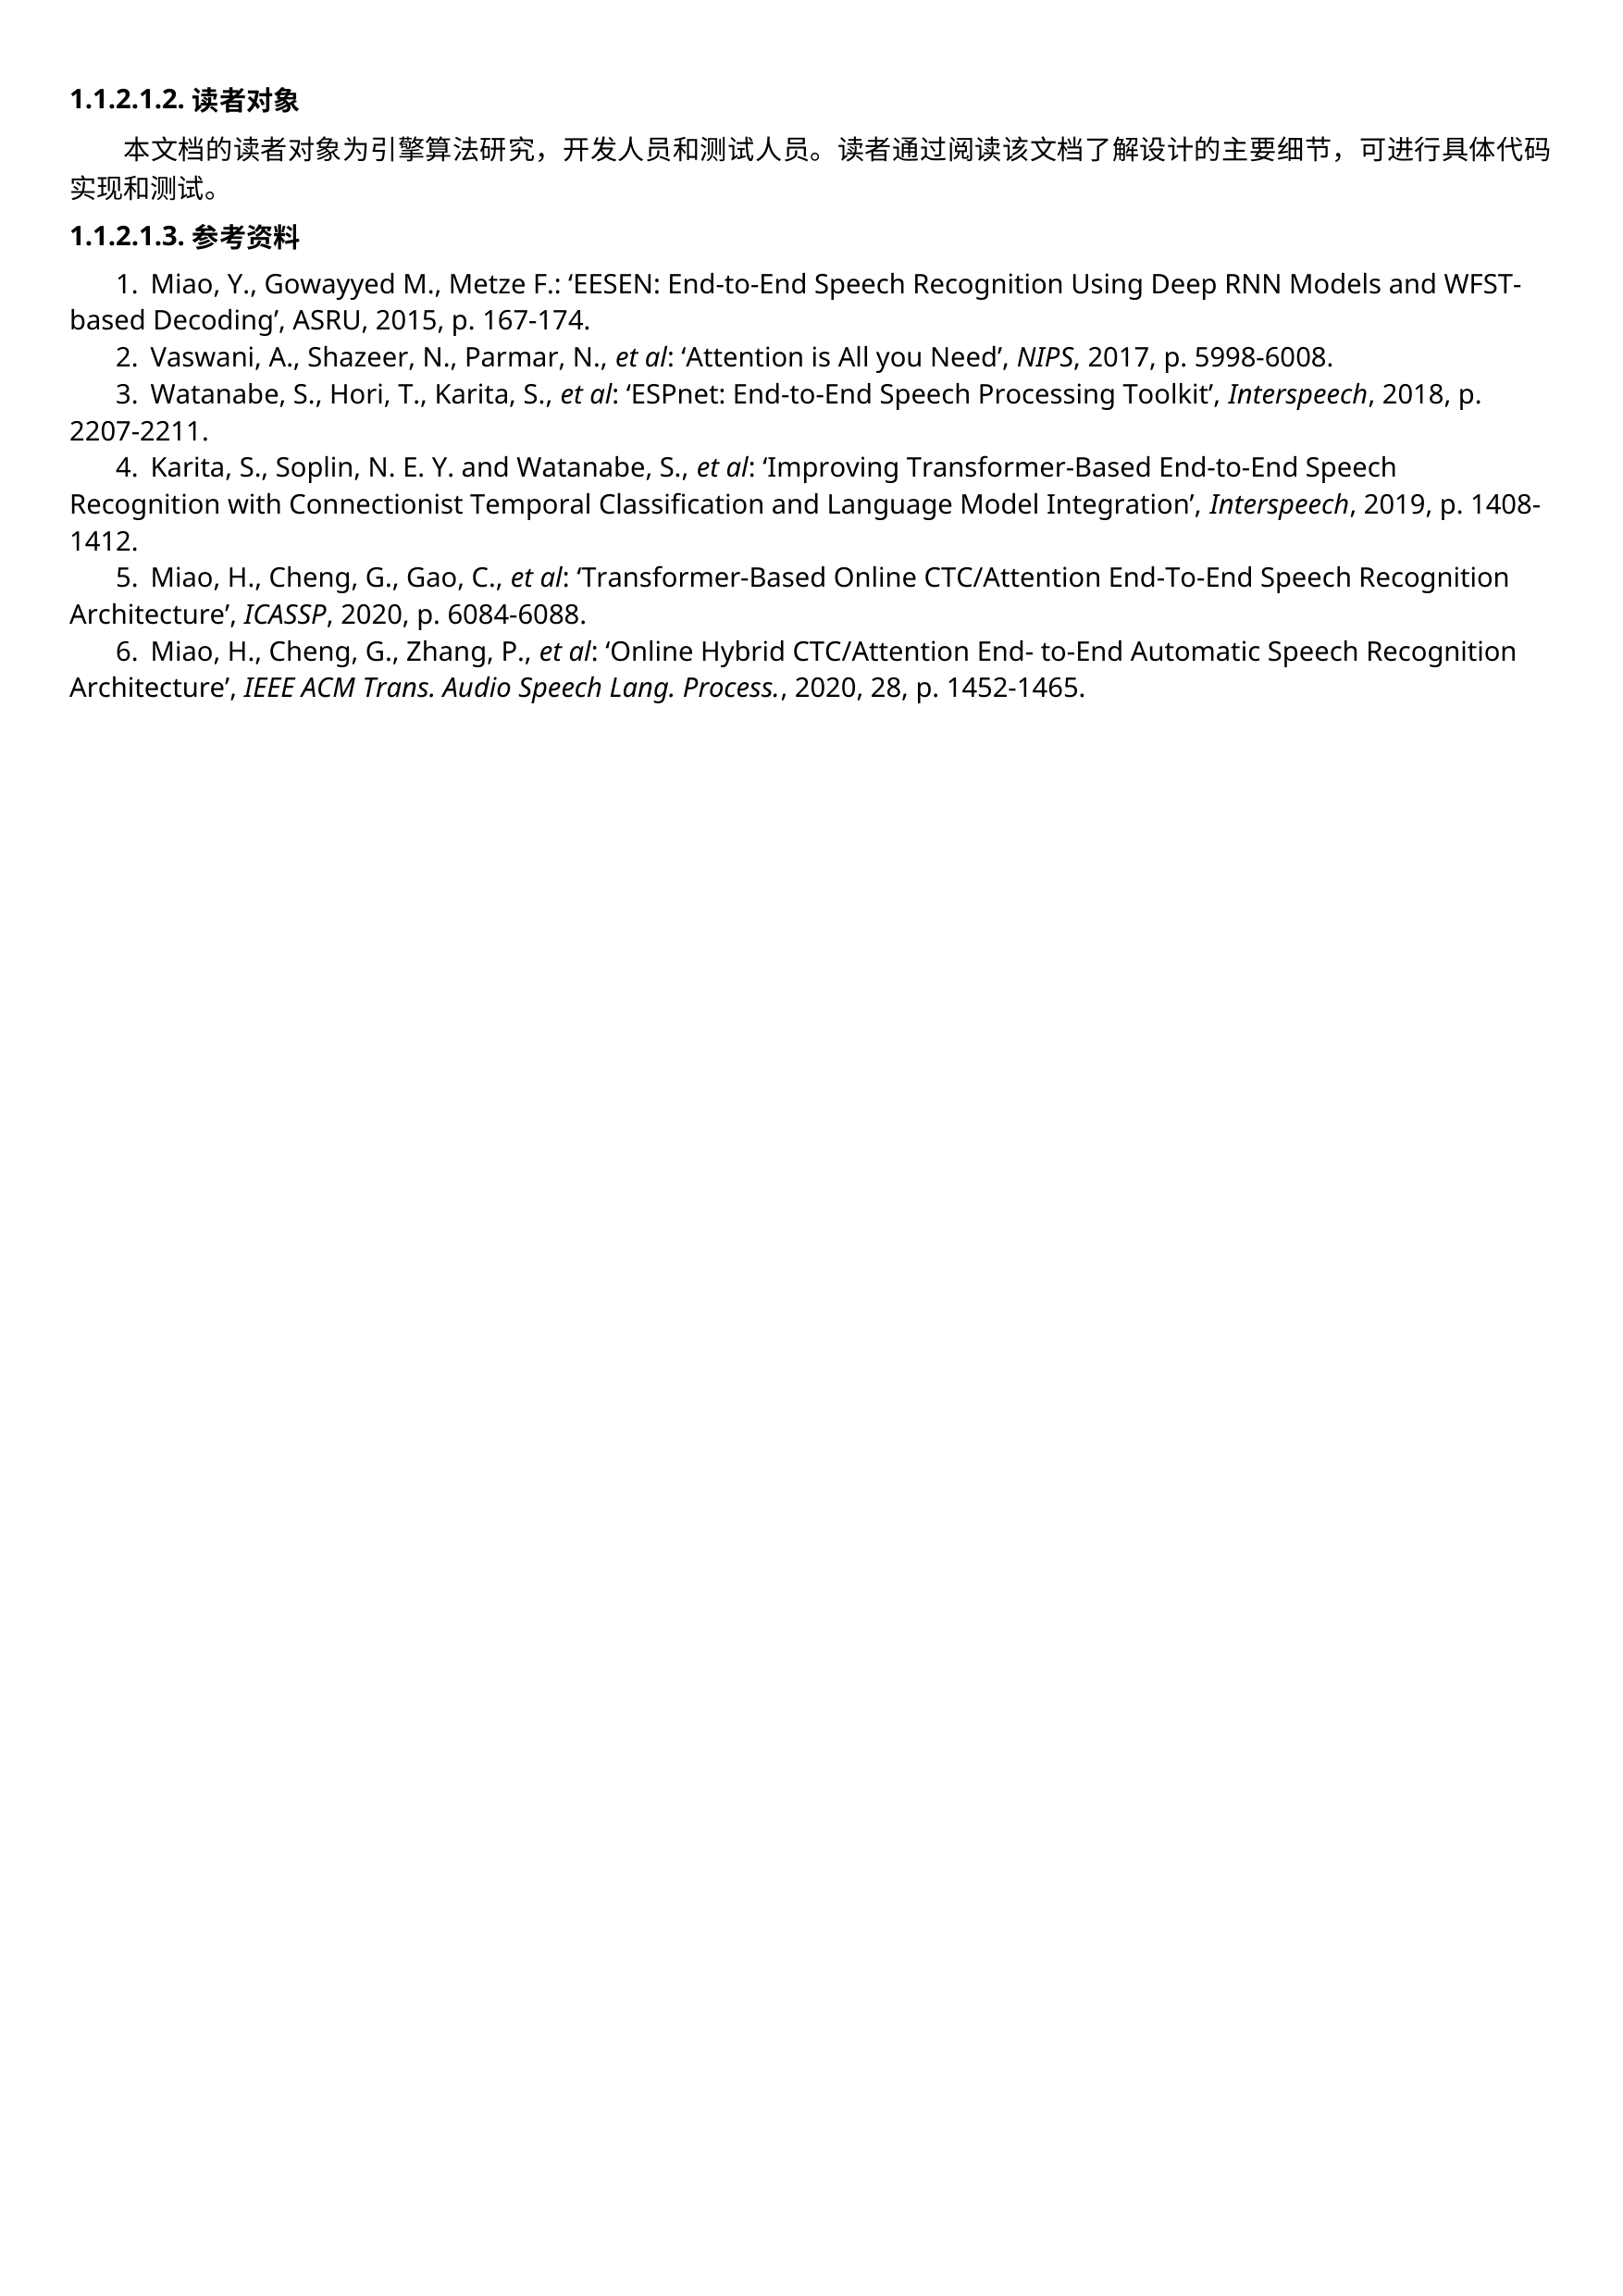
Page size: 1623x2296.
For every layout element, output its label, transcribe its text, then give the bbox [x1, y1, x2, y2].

list Miao, Y., Gowayyed M., Metze F.: ‘EESEN: End-to-End Speech Recognition Using Deep RNN Models and WFST-based Decoding’, ASRU, 2015, p. 167-174. [69, 265, 1554, 338]
text 本文档的读者对象为引擎算法研究，开发人员和测试人员。读者通过阅读该文档了解设计的主要细节，可进行具体代码实现和测试。 [69, 128, 1554, 206]
list Vaswani, A., Shazeer, N., Parmar, N., et al: ‘Attention is All you Need’, NIPS, 2017, p. 5998-6008. [69, 338, 1554, 375]
list Watanabe, S., Hori, T., Karita, S., et al: ‘ESPnet: End-to-End Speech Processing Toolkit’, Interspeech, 2018, p. 2207-2211. [69, 375, 1554, 448]
list Karita, S., Soplin, N. E. Y. and Watanabe, S., et al: ‘Improving Transformer-Based End-to-End Speech Recognition with Connectionist Temporal Classification and Language Model Integration’, Interspeech, 2019, p. 1408-1412. [69, 448, 1554, 558]
list Miao, H., Cheng, G., Zhang, P., et al: ‘Online Hybrid CTC/Attention End- to-End Automatic Speech Recognition Architecture’, IEEE ACM Trans. Audio Speech Lang. Process., 2020, 28, p. 1452-1465. [69, 632, 1554, 705]
subtitle 读者对象 [69, 79, 1554, 118]
subtitle 参考资料 [69, 216, 1554, 255]
list Miao, H., Cheng, G., Gao, C., et al: ‘Transformer-Based Online CTC/Attention End-To-End Speech Recognition Architecture’, ICASSP, 2020, p. 6084-6088. [69, 558, 1554, 632]
